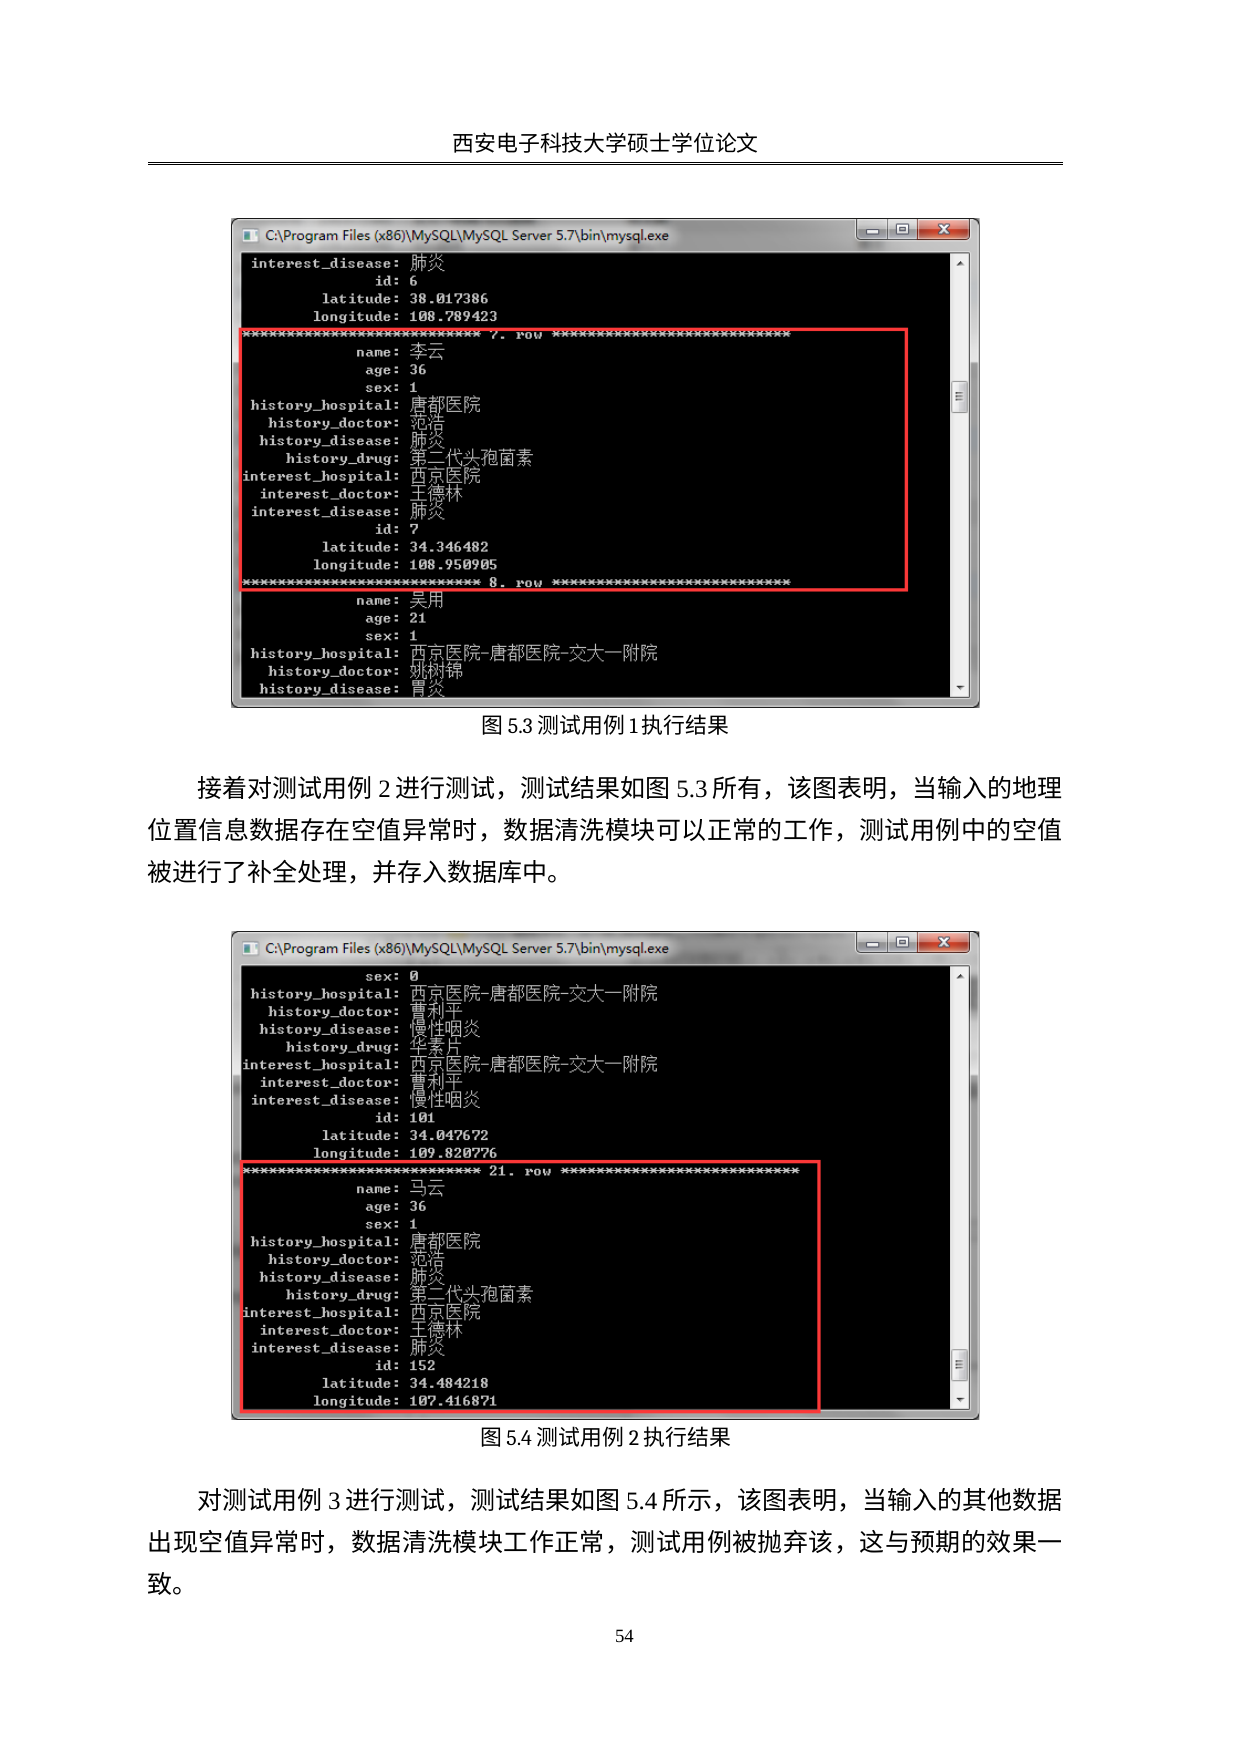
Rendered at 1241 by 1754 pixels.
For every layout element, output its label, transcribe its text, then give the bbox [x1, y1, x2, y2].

text 图5.3 测试用例1执行结果 [148, 708, 1063, 739]
picture [231, 931, 980, 1420]
text 图5.4 测试用例2执行结果 [148, 1419, 1063, 1451]
text 对测试用例3进行测试，测试结果如图5.4所示，该图表明，当输入的其他数据出现空值异常时，数据清洗模块工作正常，测试用例被抛弃该，这与预期的效果一致。 [148, 1476, 1063, 1601]
text 接着对测试用例2进行测试，测试结果如图5.3所有，该图表明，当输入的地理位置信息数据存在空值异常时，数据清洗模块可以正常的工作，测试用例中的空值被进行了补全处理，并存入数据库中。 [148, 764, 1063, 889]
picture [231, 218, 980, 708]
